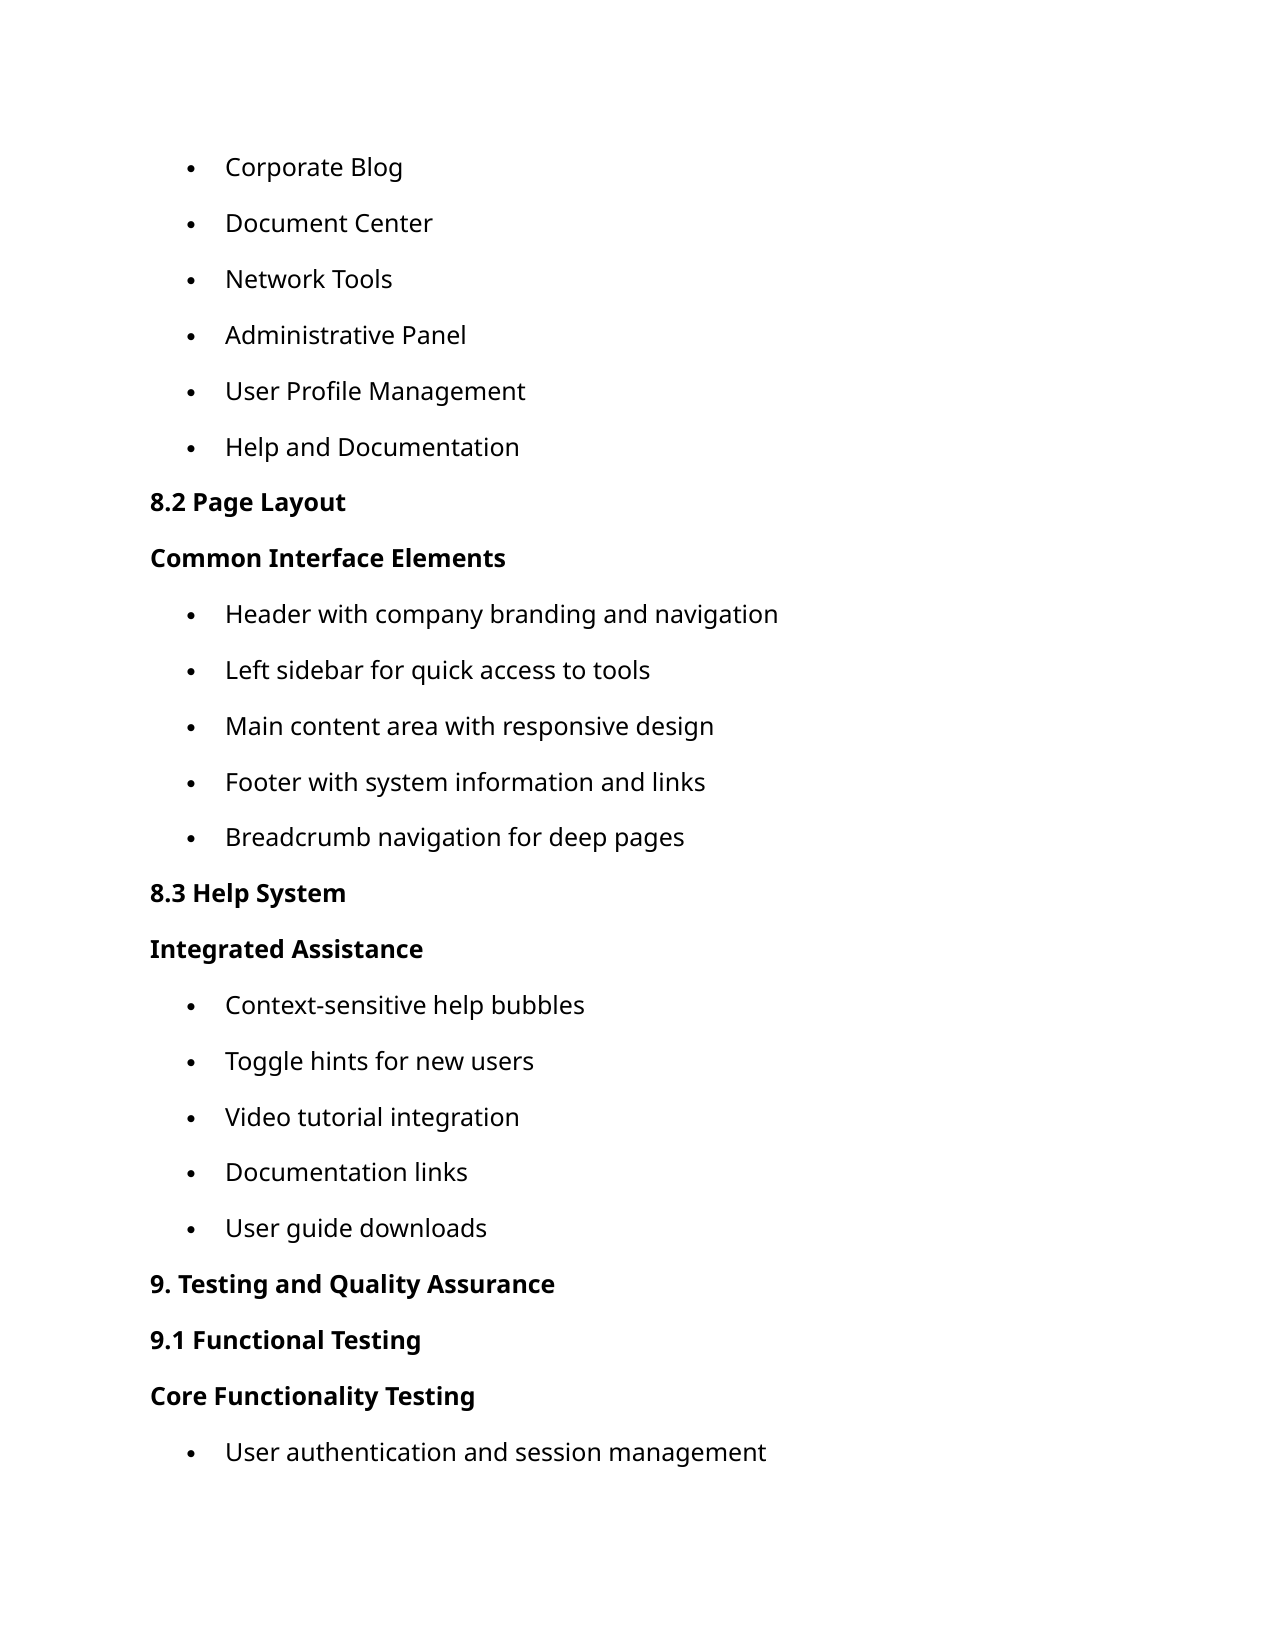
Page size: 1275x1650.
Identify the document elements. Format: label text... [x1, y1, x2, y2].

text 8.3 Help System [150, 876, 1125, 910]
list Corporate Blog [187, 150, 1125, 184]
list Documentation links [187, 1155, 1125, 1189]
list User Profile Management [187, 373, 1125, 407]
list Document Center [187, 206, 1125, 240]
list Footer with system information and links [187, 764, 1125, 798]
list User authentication and session management [187, 1434, 1125, 1468]
list Administrative Panel [187, 317, 1125, 352]
list Left sidebar for quick access to tools [187, 652, 1125, 687]
list Help and Documentation [187, 429, 1125, 463]
list Breadcrumb navigation for deep pages [187, 820, 1125, 854]
list Toggle hints for new users [187, 1043, 1125, 1077]
text Core Functionality Testing [150, 1378, 1125, 1412]
text Common Interface Elements [150, 541, 1125, 575]
list Context-sensitive help bubbles [187, 987, 1125, 1022]
text 9.1 Functional Testing [150, 1322, 1125, 1357]
list Video tutorial integration [187, 1099, 1125, 1133]
list Network Tools [187, 262, 1125, 296]
text Integrated Assistance [150, 932, 1125, 966]
list Header with company branding and navigation [187, 597, 1125, 631]
text 9. Testing and Quality Assurance [150, 1267, 1125, 1301]
list Main content area with responsive design [187, 708, 1125, 742]
text 8.2 Page Layout [150, 485, 1125, 519]
list User guide downloads [187, 1211, 1125, 1245]
